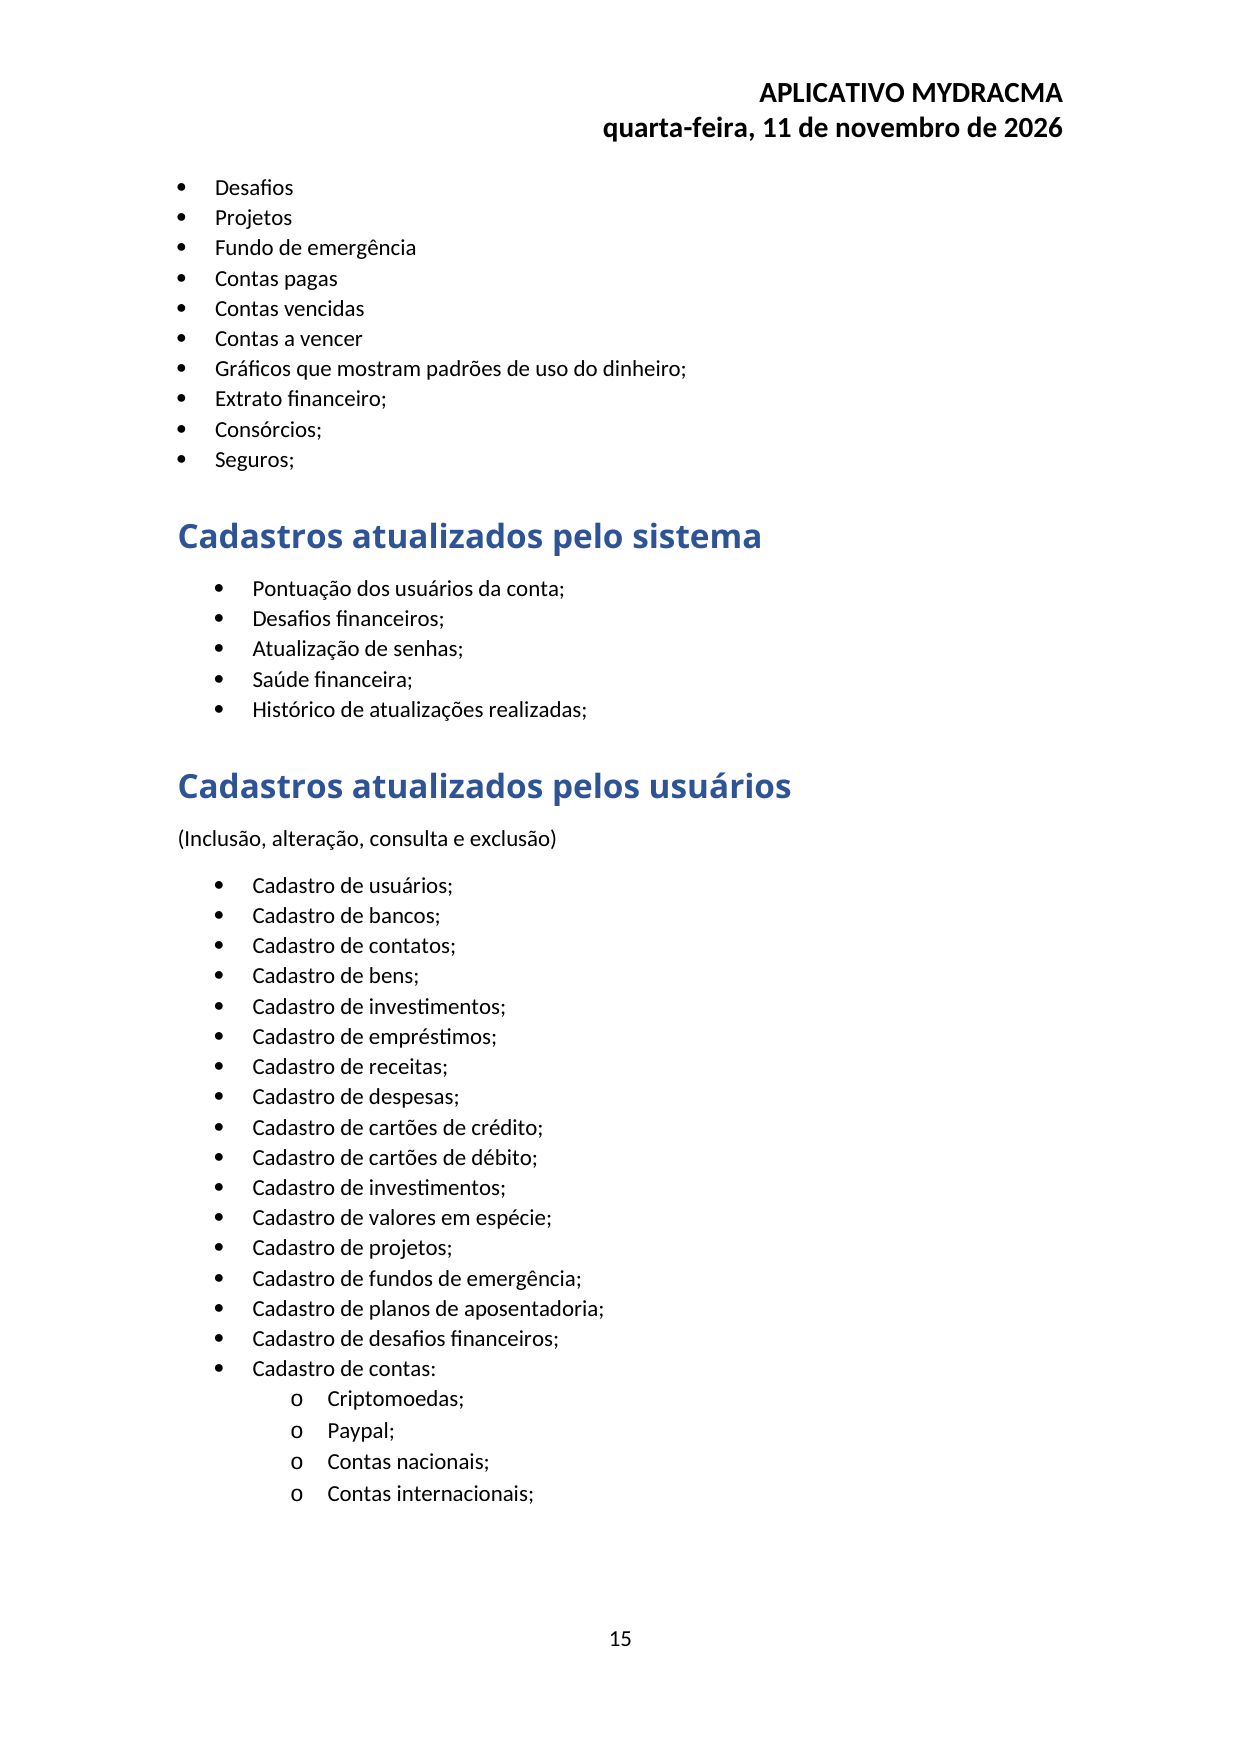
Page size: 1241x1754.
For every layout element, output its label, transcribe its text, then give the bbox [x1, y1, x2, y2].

list Histórico de atualizações realizadas; [215, 695, 1063, 723]
text (Inclusão, alteração, consulta e exclusão) [177, 824, 1063, 852]
list Cadastro de despesas; [215, 1082, 1063, 1110]
list Projetos [177, 203, 1063, 231]
list Cadastro de planos de aposentadoria; [215, 1294, 1063, 1322]
list Cadastro de bancos; [215, 901, 1063, 929]
list Cadastro de empréstimos; [215, 1022, 1063, 1050]
list Fundo de emergência [177, 233, 1063, 261]
list Cadastro de desafios financeiros; [215, 1324, 1063, 1352]
list Saúde financeira; [215, 665, 1063, 693]
list Cadastro de cartões de débito; [215, 1143, 1063, 1171]
list Contas nacionais; [290, 1447, 1063, 1477]
list Cadastro de receitas; [215, 1052, 1063, 1080]
list Atualização de senhas; [215, 634, 1063, 662]
list Criptomoedas; [290, 1384, 1063, 1414]
list Contas a vencer [177, 324, 1063, 352]
list Cadastro de contas: [215, 1354, 1063, 1382]
list Cadastro de fundos de emergência; [215, 1264, 1063, 1292]
list Consórcios; [177, 415, 1063, 443]
list Seguros; [177, 445, 1063, 473]
list Desafios financeiros; [215, 604, 1063, 632]
list Extrato financeiro; [177, 384, 1063, 412]
list Cadastro de projetos; [215, 1233, 1063, 1261]
list Contas vencidas [177, 294, 1063, 322]
list Cadastro de valores em espécie; [215, 1203, 1063, 1231]
list Cadastro de investimentos; [215, 1173, 1063, 1201]
list Contas internacionais; [290, 1479, 1063, 1508]
subtitle Cadastros atualizados pelos usuários [177, 763, 1063, 808]
list Paypal; [290, 1416, 1063, 1445]
list Cadastro de usuários; [215, 871, 1063, 899]
subtitle Cadastros atualizados pelo sistema [177, 513, 1063, 558]
list Desafios [177, 173, 1063, 201]
list Contas pagas [177, 264, 1063, 292]
list Cadastro de investimentos; [215, 992, 1063, 1020]
list Gráficos que mostram padrões de uso do dinheiro; [177, 354, 1063, 382]
list Cadastro de cartões de crédito; [215, 1113, 1063, 1141]
list Cadastro de contatos; [215, 931, 1063, 959]
list Pontuação dos usuários da conta; [215, 574, 1063, 602]
list Cadastro de bens; [215, 962, 1063, 989]
